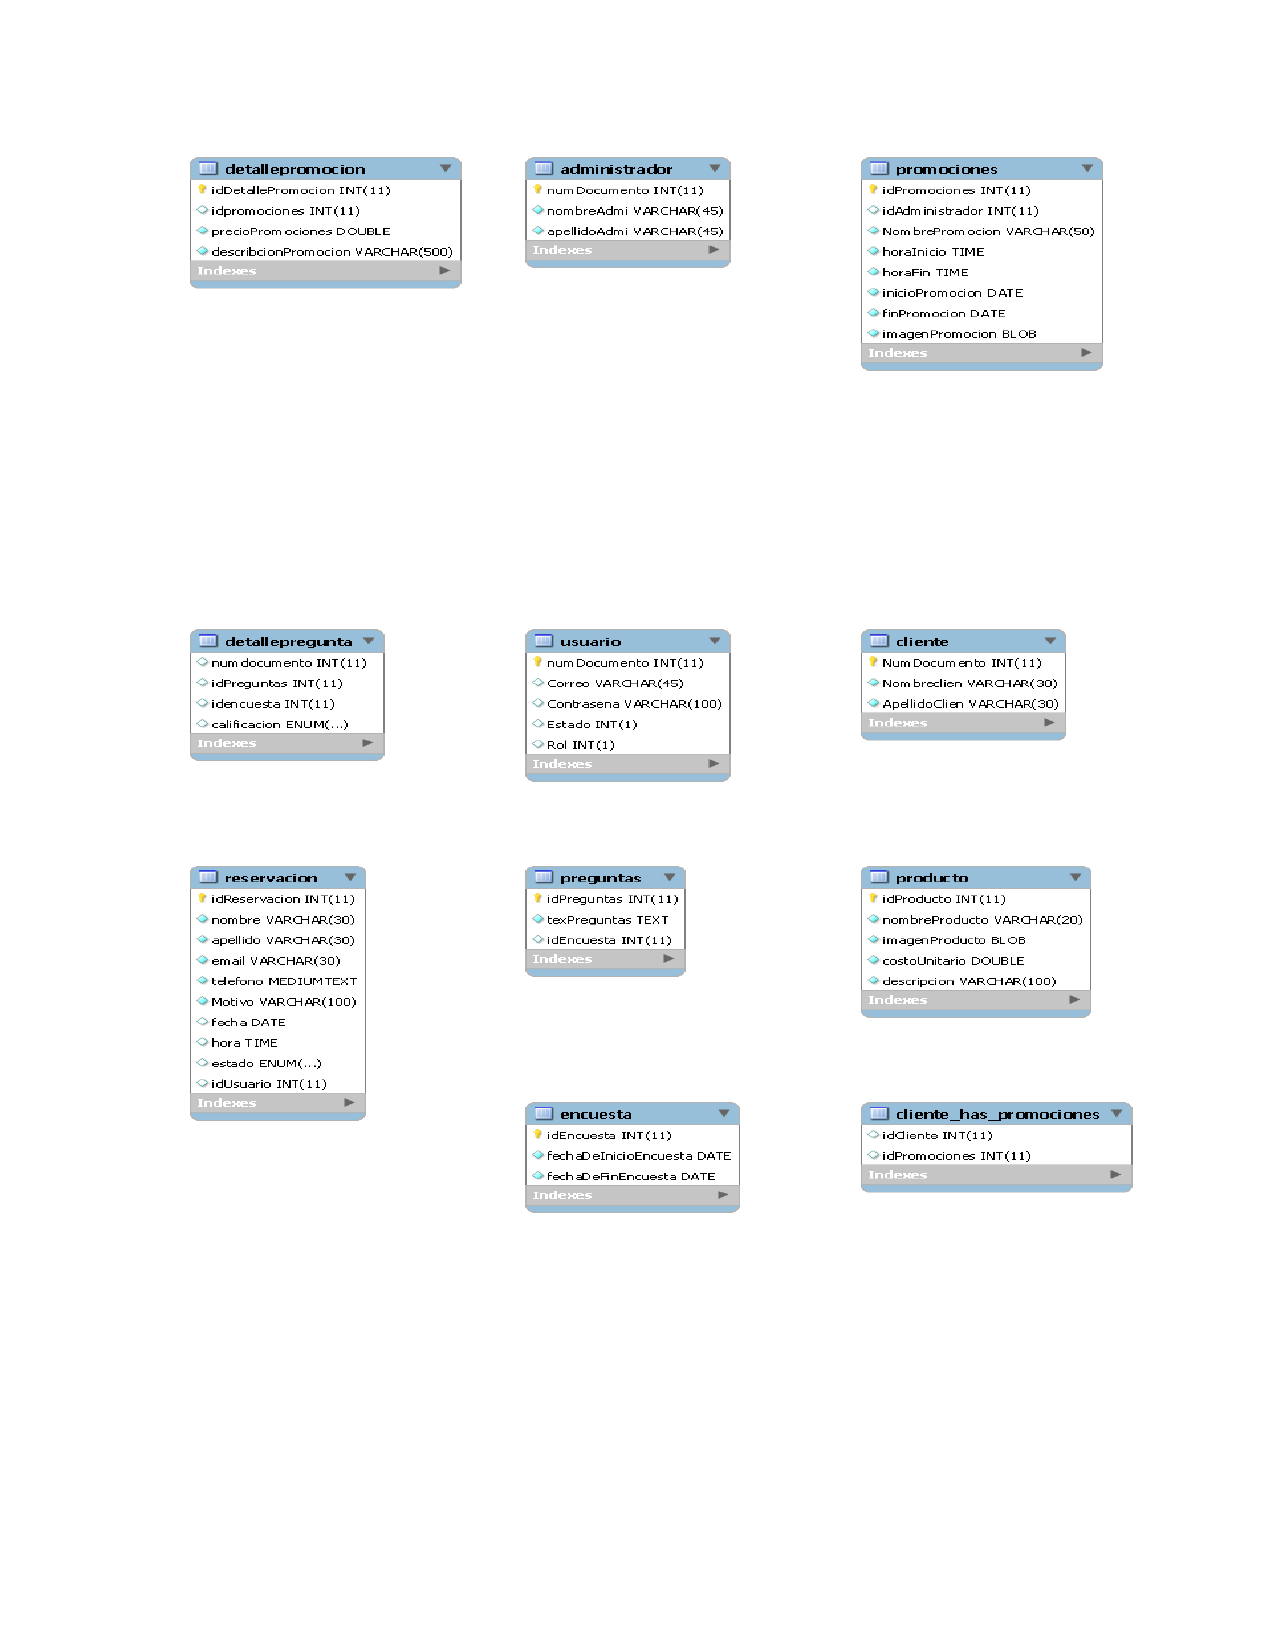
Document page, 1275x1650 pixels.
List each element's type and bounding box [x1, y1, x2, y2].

picture [177, 147, 1145, 1221]
